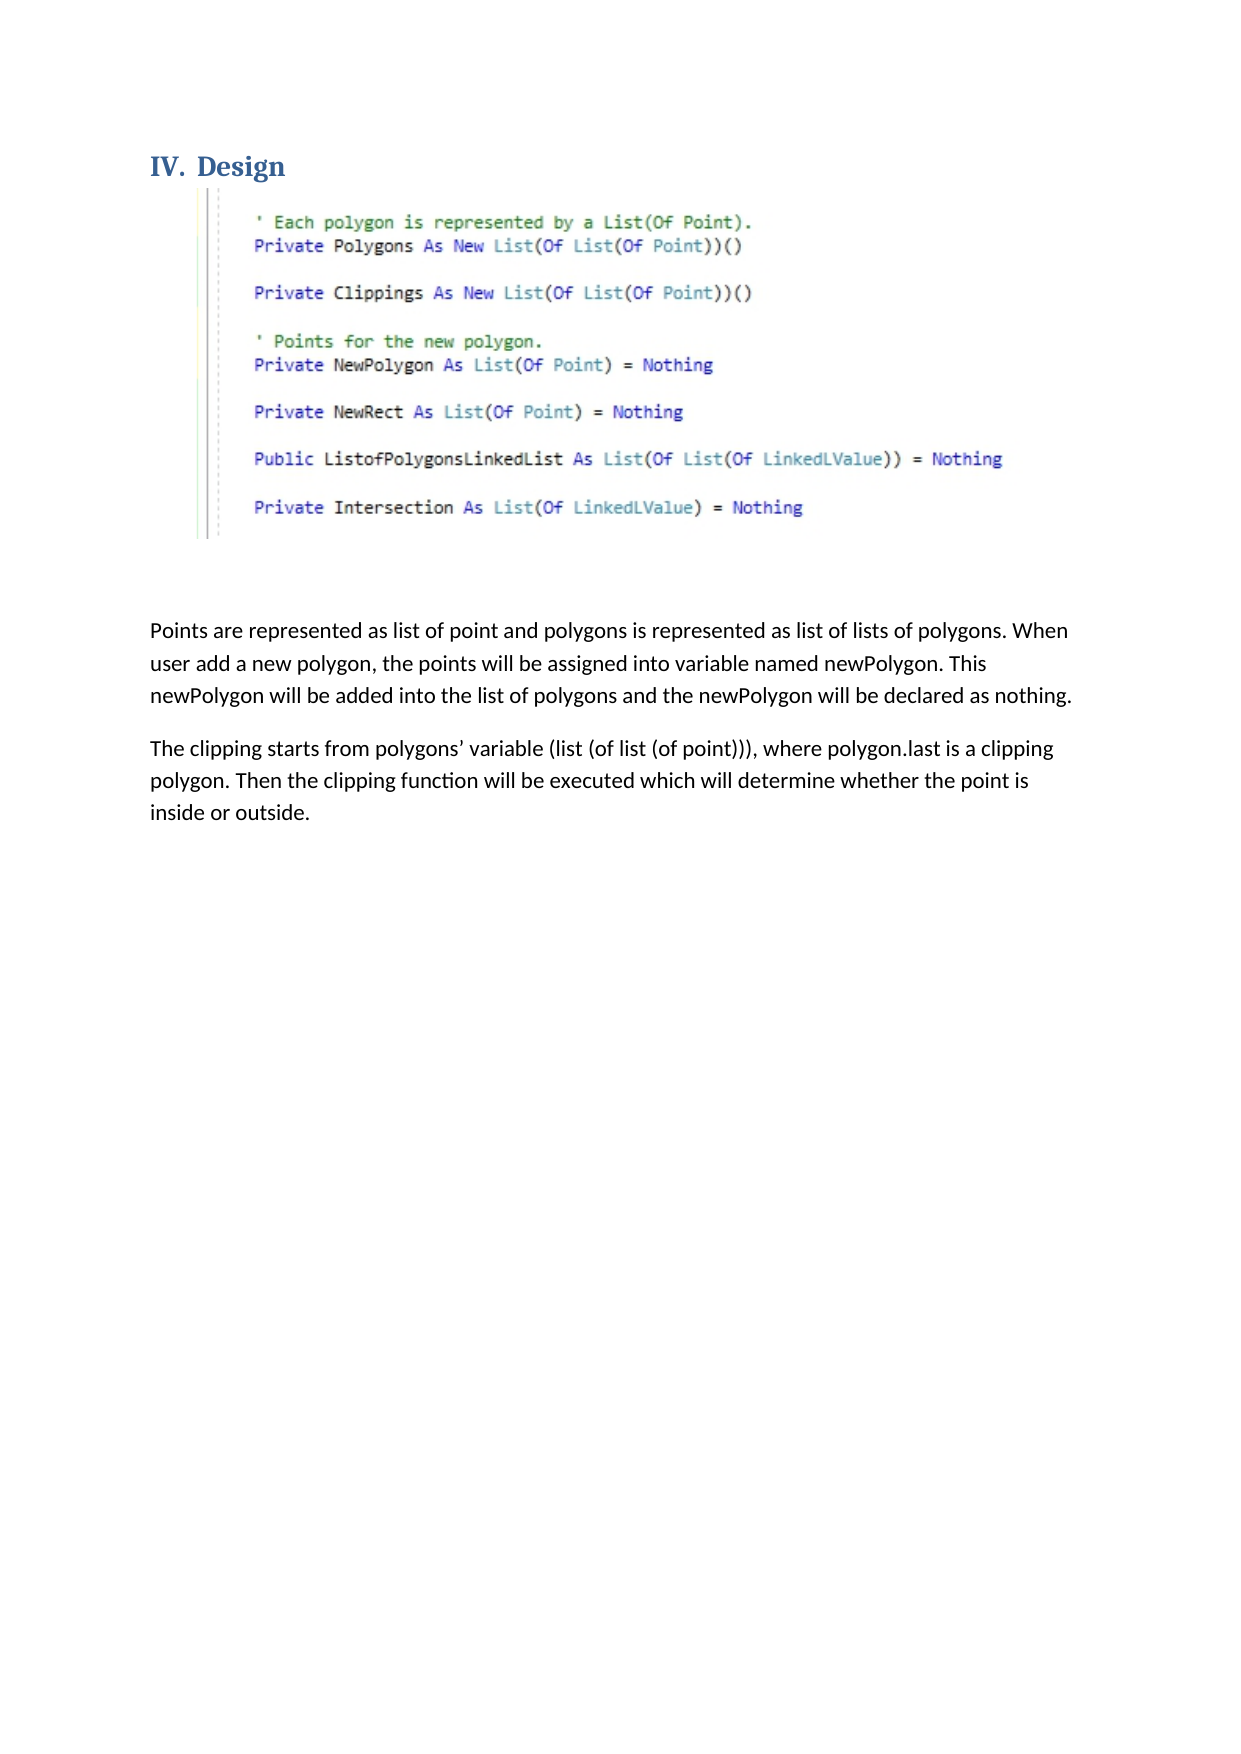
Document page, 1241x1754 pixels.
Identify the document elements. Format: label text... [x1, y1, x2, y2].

text The clipping starts from polygons’ variable (list (of list (of point))), where polygon.last is a clipping polygon. Then the clipping function will be executed which will determine whether the point is inside or outside. [150, 734, 1090, 826]
picture [196, 188, 1050, 539]
subtitle Design [150, 150, 1090, 183]
text Points are represented as list of point and polygons is represented as list of lists of polygons. When user add a new polygon, the points will be assigned into variable named newPolygon. This newPolygon will be added into the list of polygons and the newPolygon will be declared as nothing. [150, 617, 1090, 709]
